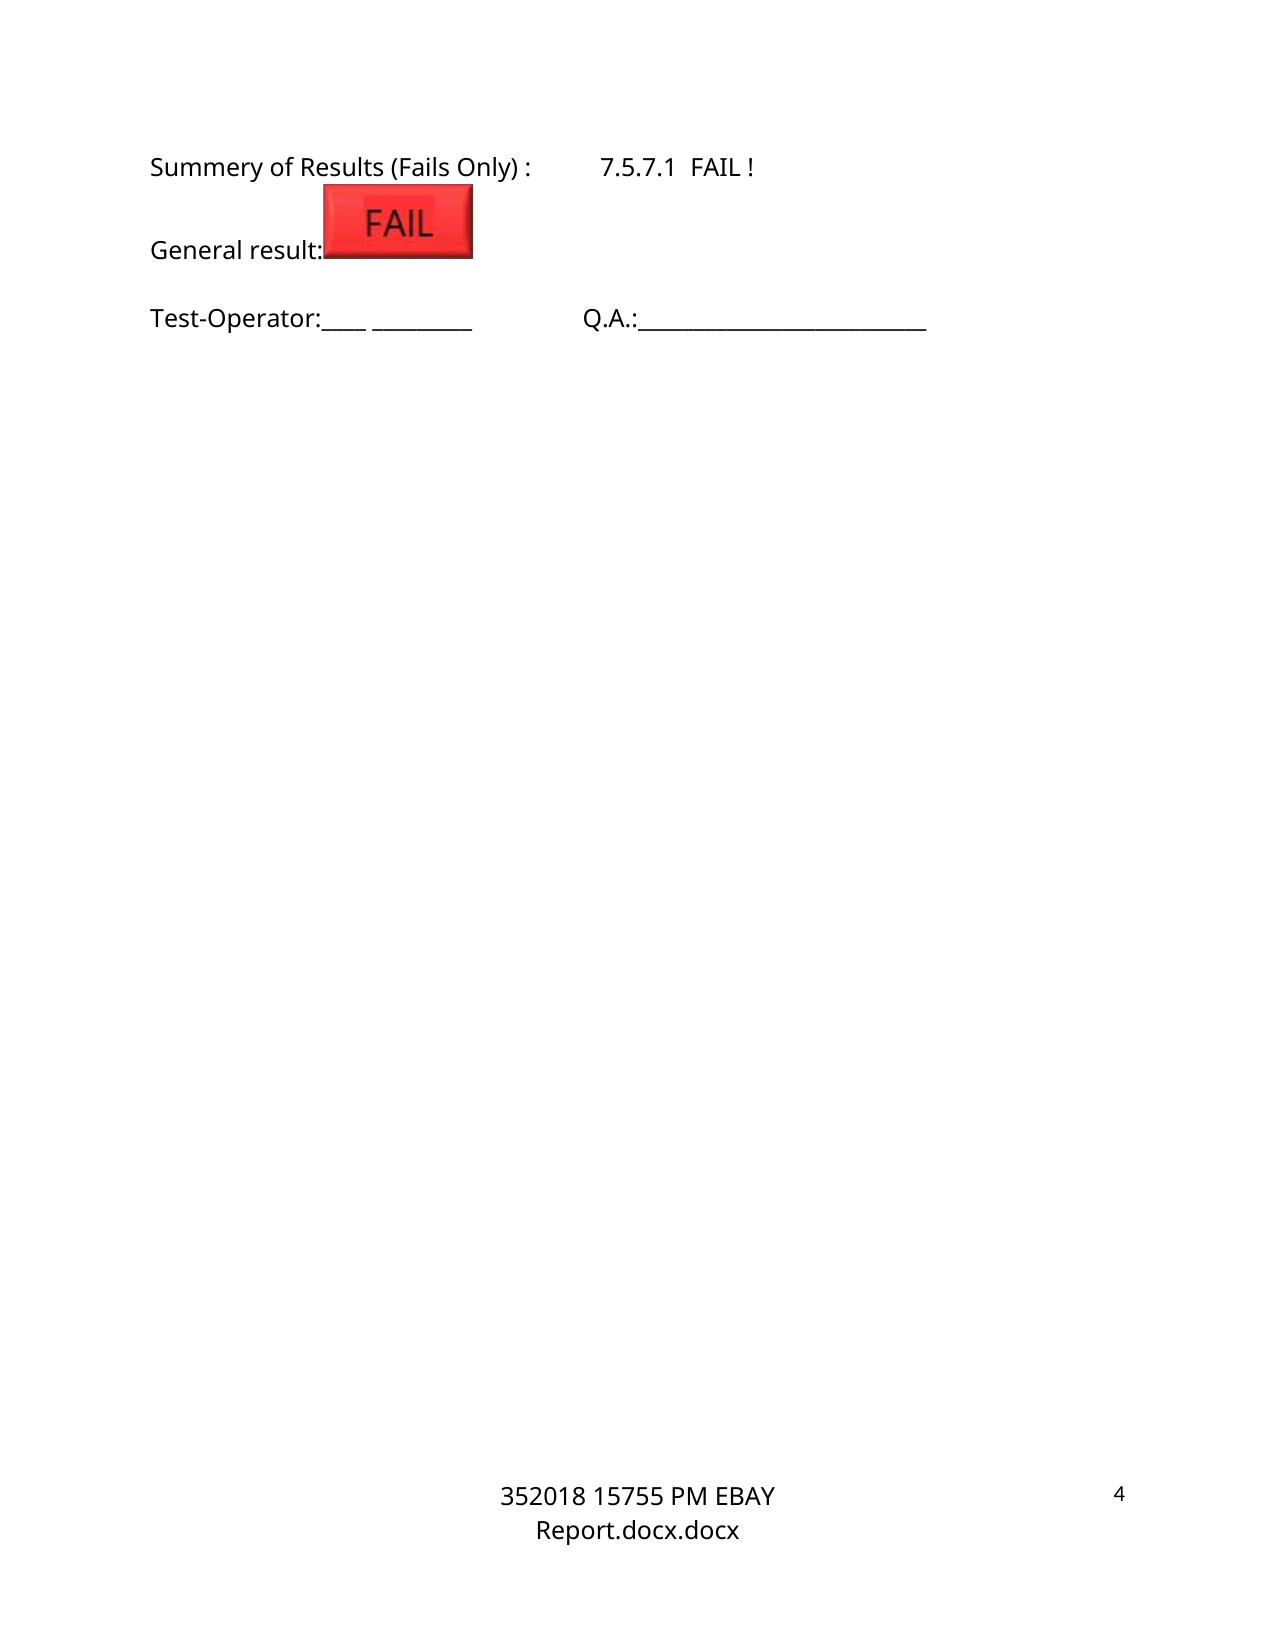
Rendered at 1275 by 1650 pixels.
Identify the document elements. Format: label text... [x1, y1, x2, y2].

text Test-Operator:____ _________ Q.A.:__________________________ [150, 300, 1125, 334]
text Summery of Results (Fails Only) : 7.5.7.1 FAIL ! [150, 150, 1125, 184]
picture [323, 184, 474, 259]
text General result: [150, 184, 1125, 266]
